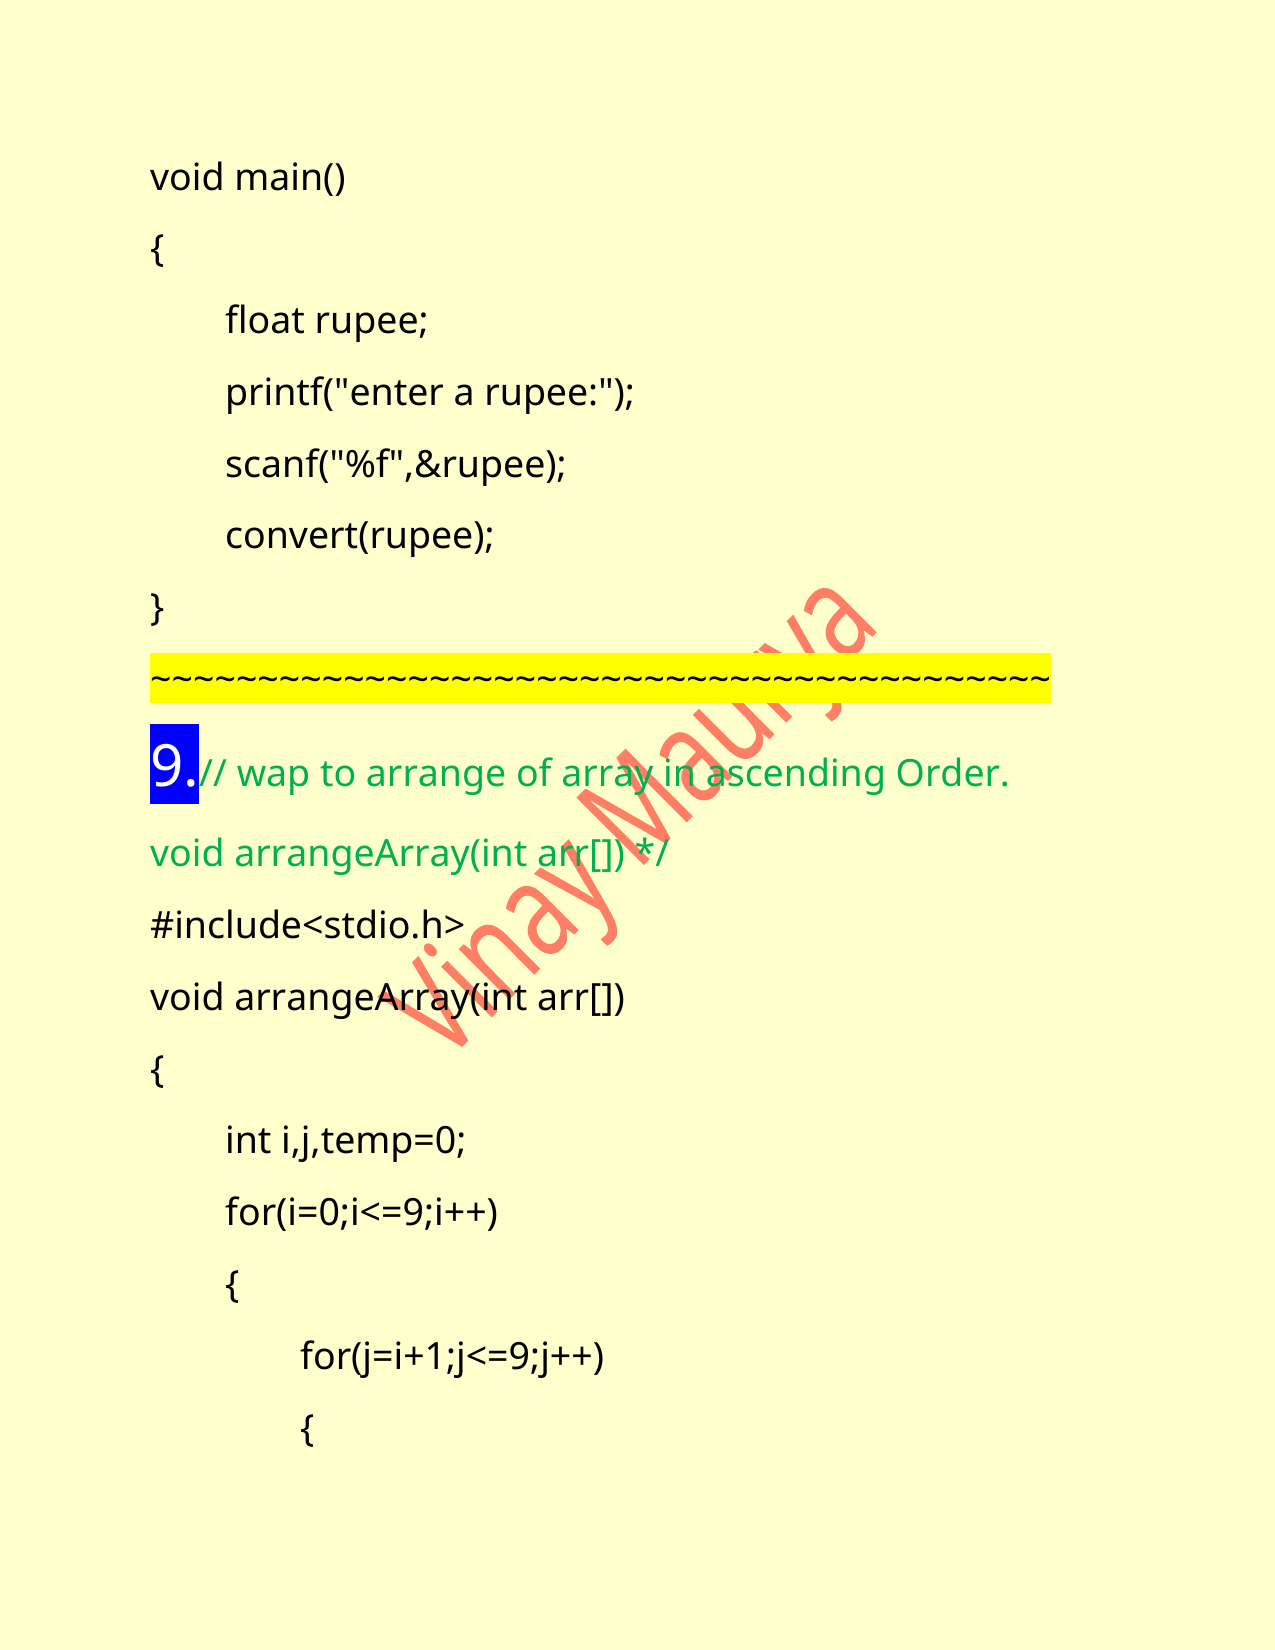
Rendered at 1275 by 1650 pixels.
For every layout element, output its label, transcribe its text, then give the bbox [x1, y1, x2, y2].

text for(j=i+1;j<=9;j++) [150, 1329, 1125, 1380]
text { [150, 1401, 1125, 1452]
text ~~~~~~~~~~~~~~~~~~~~~~~~~~~~~~~~~~~~~~~~~~ [150, 652, 1125, 703]
text void arrangeArray(int arr[]) */ [150, 827, 1125, 878]
text { [150, 1257, 1125, 1308]
text } [150, 581, 1125, 632]
text 9.// wap to arrange of array in ascending Order. [199, 724, 1125, 804]
text scanf("%f",&rupee); [150, 437, 1125, 488]
text void arrangeArray(int arr[]) [150, 970, 1125, 1021]
text int i,j,temp=0; [150, 1114, 1125, 1165]
text float rupee; [150, 293, 1125, 344]
text { [150, 222, 1125, 273]
text convert(rupee); [150, 509, 1125, 560]
text { [150, 1042, 1125, 1093]
text void main() [150, 150, 1125, 201]
text printf("enter a rupee:"); [150, 365, 1125, 416]
text for(i=0;i<=9;i++) [150, 1186, 1125, 1237]
text #include<stdio.h> [150, 898, 1125, 949]
